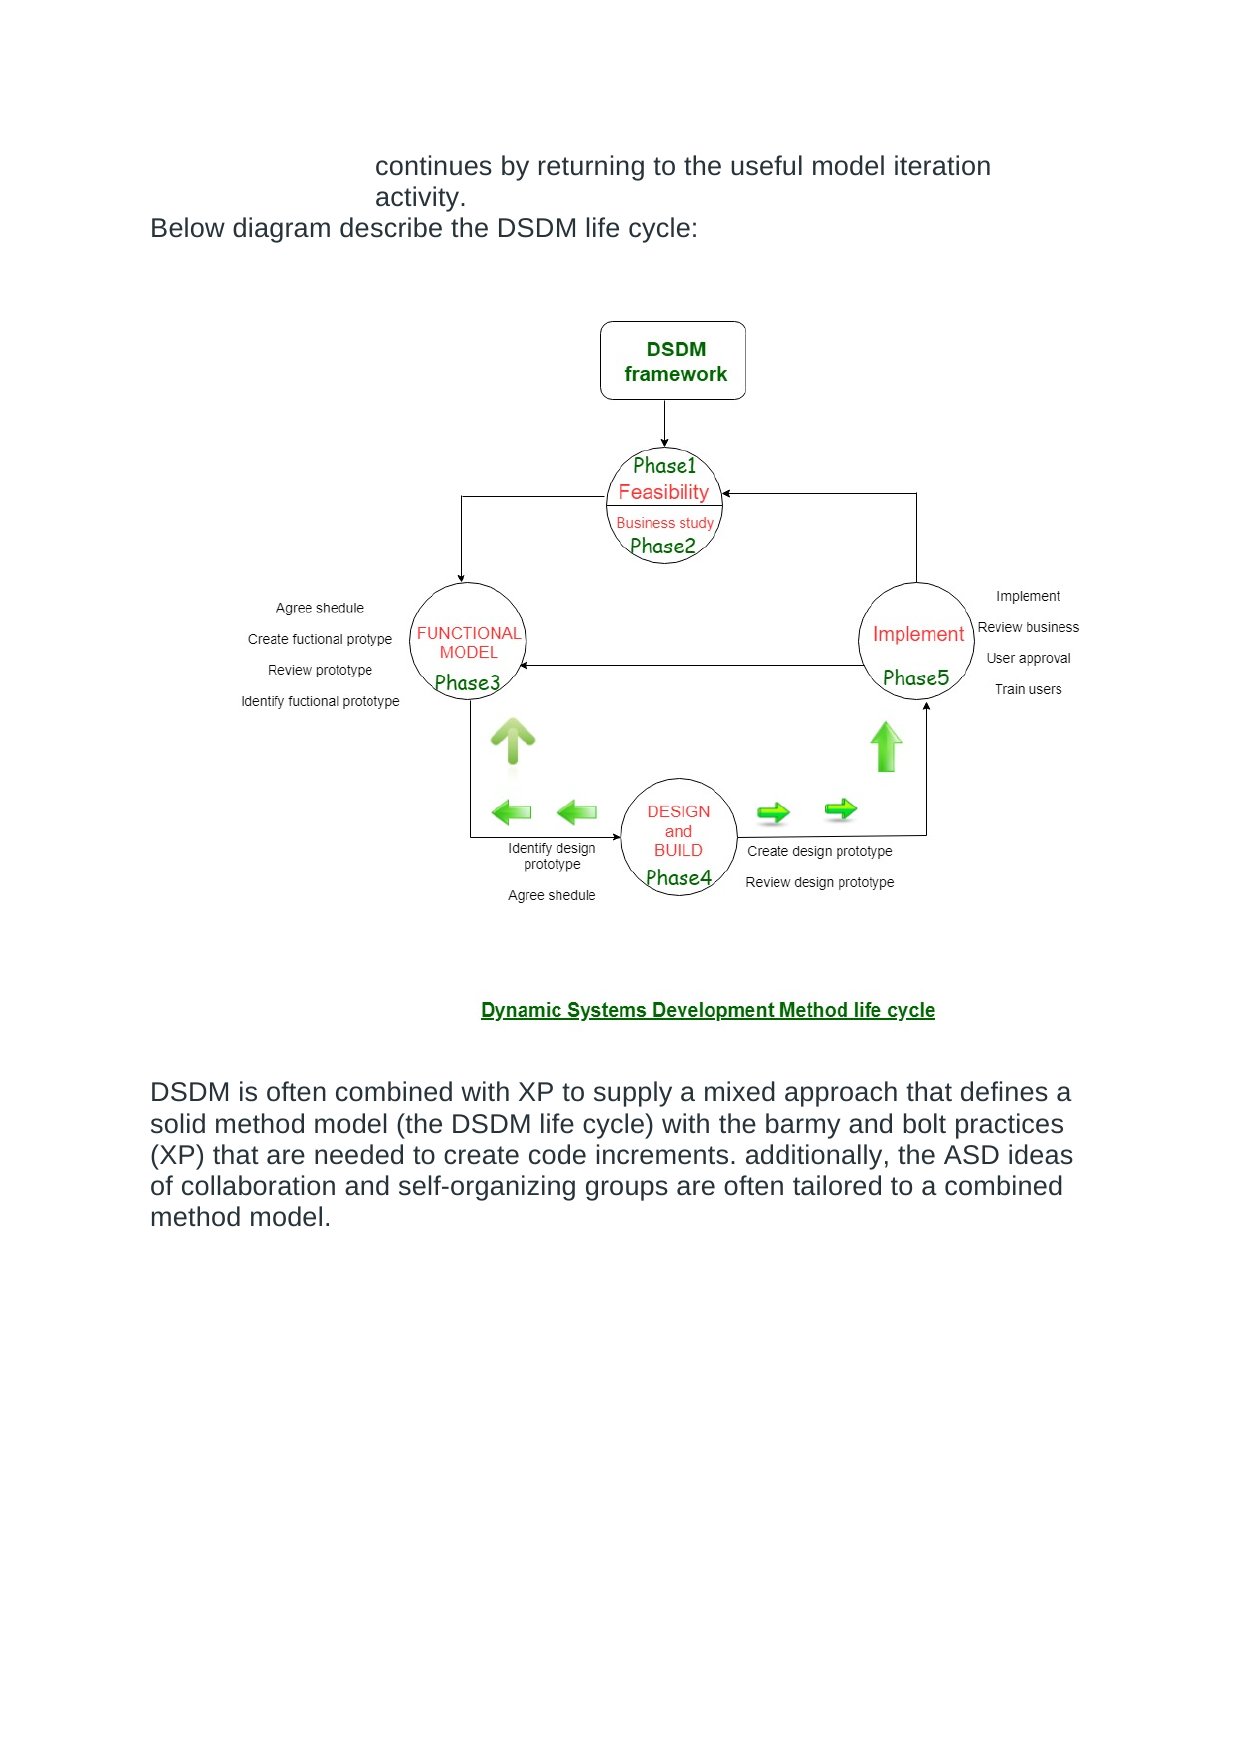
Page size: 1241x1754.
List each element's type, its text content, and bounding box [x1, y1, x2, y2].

picture [150, 321, 1091, 1033]
text DSDM is often combined with XP to supply a mixed approach that defines a solid method model (the DSDM life cycle) with the barmy and bolt practices (XP) that are needed to create code increments. additionally, the ASD ideas of collaboration and self-organizing groups are often tailored to a combined method model. [150, 1076, 1090, 1233]
text Below diagram describe the DSDM life cycle: [150, 212, 1090, 244]
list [337, 150, 1090, 212]
